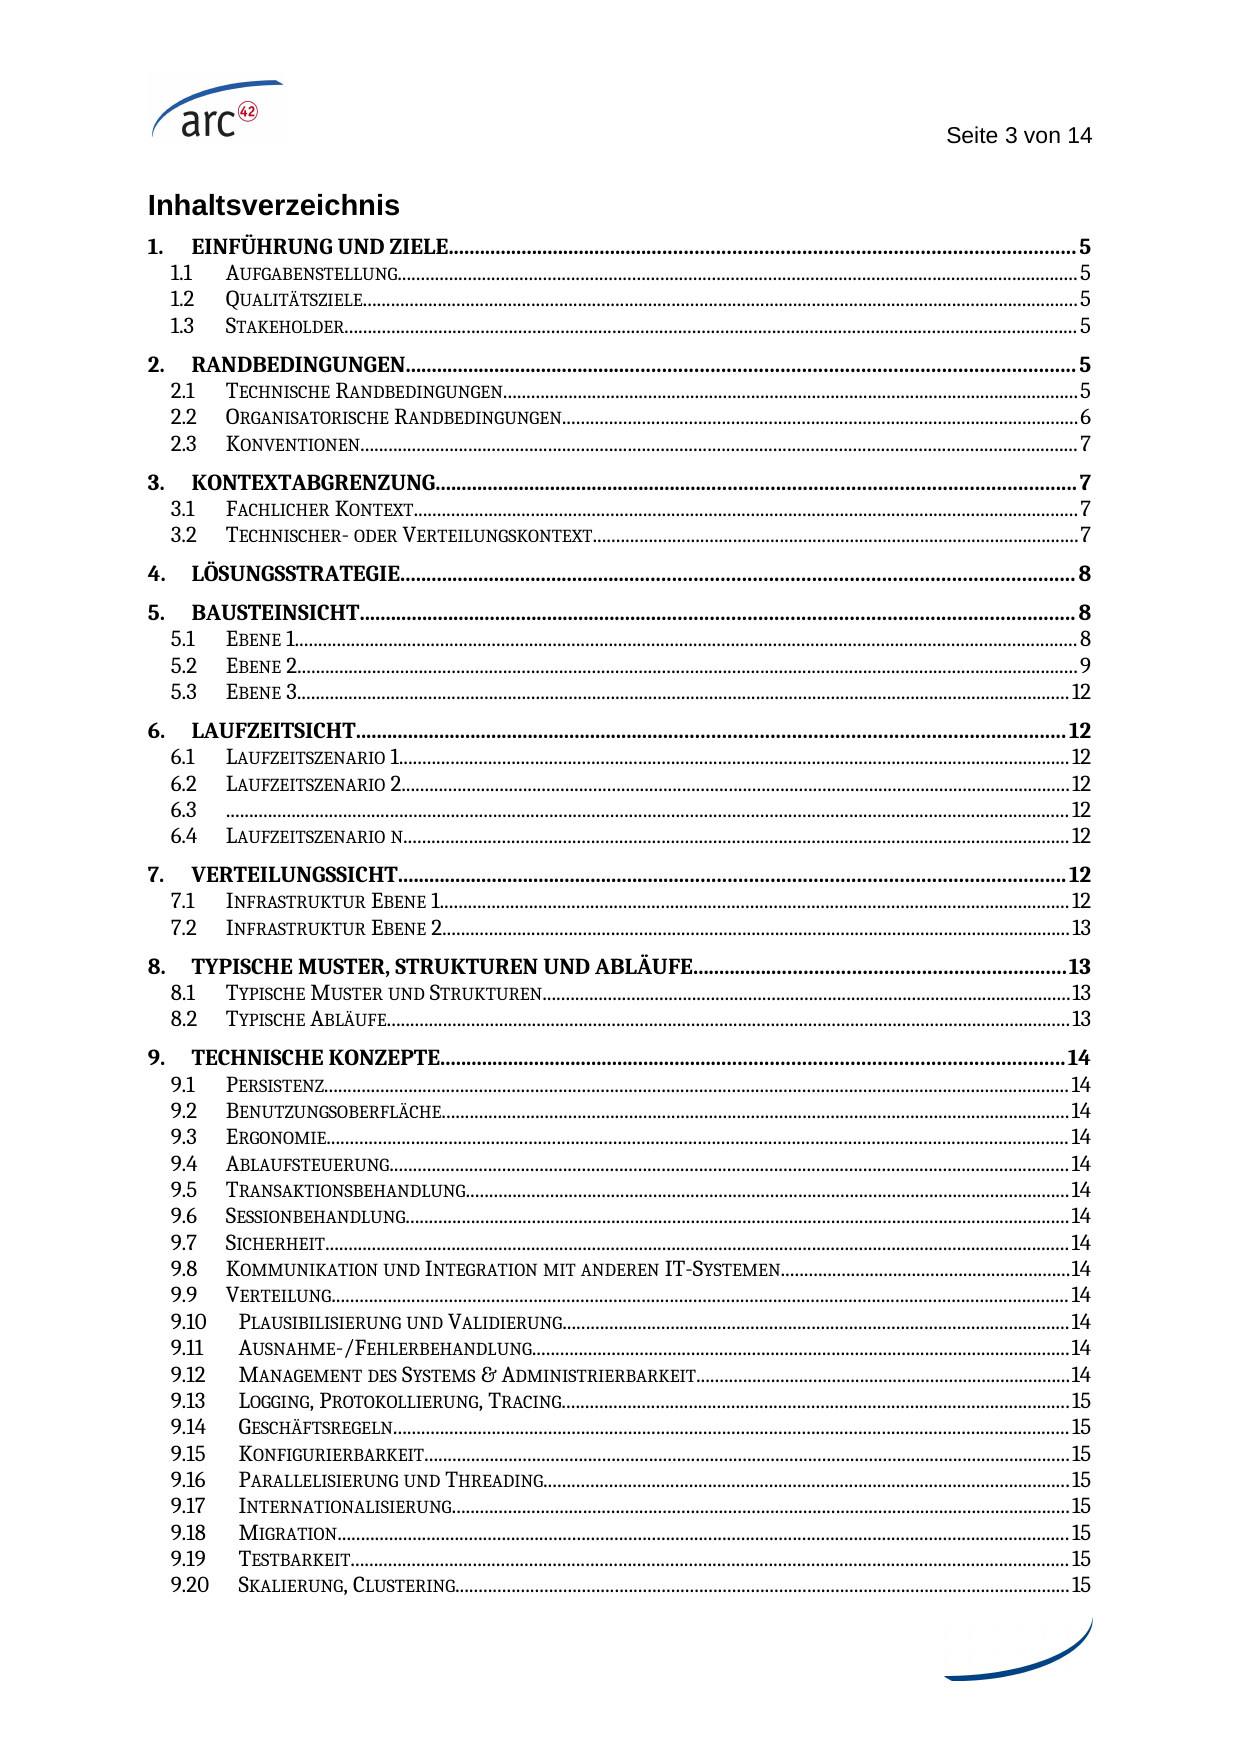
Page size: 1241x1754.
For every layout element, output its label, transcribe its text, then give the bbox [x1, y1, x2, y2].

text 9.19 Testbarkeit 15 [171, 1546, 1093, 1572]
text 9.7 Sicherheit 14 [171, 1229, 1093, 1256]
text 2. Randbedingungen 5 [148, 351, 1093, 378]
text 8.2 Typische Abläufe 13 [171, 1006, 1093, 1033]
text 5.2 Ebene 2 9 [171, 652, 1093, 679]
text 9.18 Migration 15 [171, 1519, 1093, 1546]
text 6.3 ... 12 [171, 797, 1093, 823]
text 1. Einführung und Ziele 5 [148, 233, 1093, 260]
text 2.3 Konventionen 7 [171, 431, 1093, 457]
text 9.17 Internationalisierung 15 [171, 1493, 1093, 1519]
text 9.12 Management des Systems & Administrierbarkeit 14 [171, 1361, 1093, 1388]
text 3. Kontextabgrenzung 7 [148, 469, 1093, 496]
text 9.5 Transaktionsbehandlung 14 [171, 1177, 1093, 1203]
text 6.1 Laufzeitszenario 1 12 [171, 744, 1093, 770]
text 2.2 Organisatorische Randbedingungen 6 [171, 404, 1093, 431]
text 9.10 Plausibilisierung und Validierung 14 [171, 1309, 1093, 1335]
text 4. Lösungsstrategie 8 [148, 561, 1093, 587]
text 9. Technische Konzepte 14 [148, 1045, 1093, 1071]
text 7. Verteilungssicht 12 [148, 862, 1093, 888]
text 8. Typische Muster, Strukturen und Abläufe 13 [148, 953, 1093, 980]
text 2.1 Technische Randbedingungen 5 [171, 378, 1093, 404]
text 9.9 Verteilung 14 [171, 1282, 1093, 1309]
text Inhaltsverzeichnis [148, 187, 1093, 221]
text 9.13 Logging, Protokollierung, Tracing 15 [171, 1388, 1093, 1414]
picture [944, 1615, 1093, 1681]
text 9.16 Parallelisierung und Threading 15 [171, 1467, 1093, 1493]
text 1.2 Qualitätsziele 5 [171, 286, 1093, 313]
text 6.2 Laufzeitszenario 2 12 [171, 770, 1093, 797]
text 9.6 Sessionbehandlung 14 [171, 1203, 1093, 1229]
text 9.2 Benutzungsoberfläche 14 [171, 1098, 1093, 1124]
text 5.3 Ebene 3 12 [171, 679, 1093, 705]
text 9.11 Ausnahme-/Fehlerbehandlung 14 [171, 1335, 1093, 1361]
text 9.20 Skalierung, Clustering 15 [171, 1572, 1093, 1598]
text 8.1 Typische Muster und Strukturen 13 [171, 980, 1093, 1006]
text 1.1 Aufgabenstellung 5 [171, 260, 1093, 286]
text 3.1 Fachlicher Kontext 7 [171, 496, 1093, 522]
text 6.4 Laufzeitszenario n 12 [171, 823, 1093, 849]
text 1.3 Stakeholder 5 [171, 313, 1093, 339]
text 3.2 Technischer- oder Verteilungskontext 7 [171, 522, 1093, 548]
text 9.14 Geschäftsregeln 15 [171, 1414, 1093, 1440]
text 5.1 Ebene 1 8 [171, 626, 1093, 652]
text 9.3 Ergonomie 14 [171, 1124, 1093, 1151]
text 9.1 Persistenz 14 [171, 1071, 1093, 1098]
text 9.8 Kommunikation und Integration mit anderen IT-Systemen 14 [171, 1256, 1093, 1282]
text 9.4 Ablaufsteuerung 14 [171, 1151, 1093, 1177]
text 7.2 Infrastruktur Ebene 2 13 [171, 915, 1093, 941]
text 7.1 Infrastruktur Ebene 1 12 [171, 888, 1093, 915]
picture [147, 73, 288, 144]
text 9.15 Konfigurierbarkeit 15 [171, 1440, 1093, 1467]
text 6. Laufzeitsicht 12 [148, 718, 1093, 744]
text 5. Bausteinsicht 8 [148, 600, 1093, 626]
